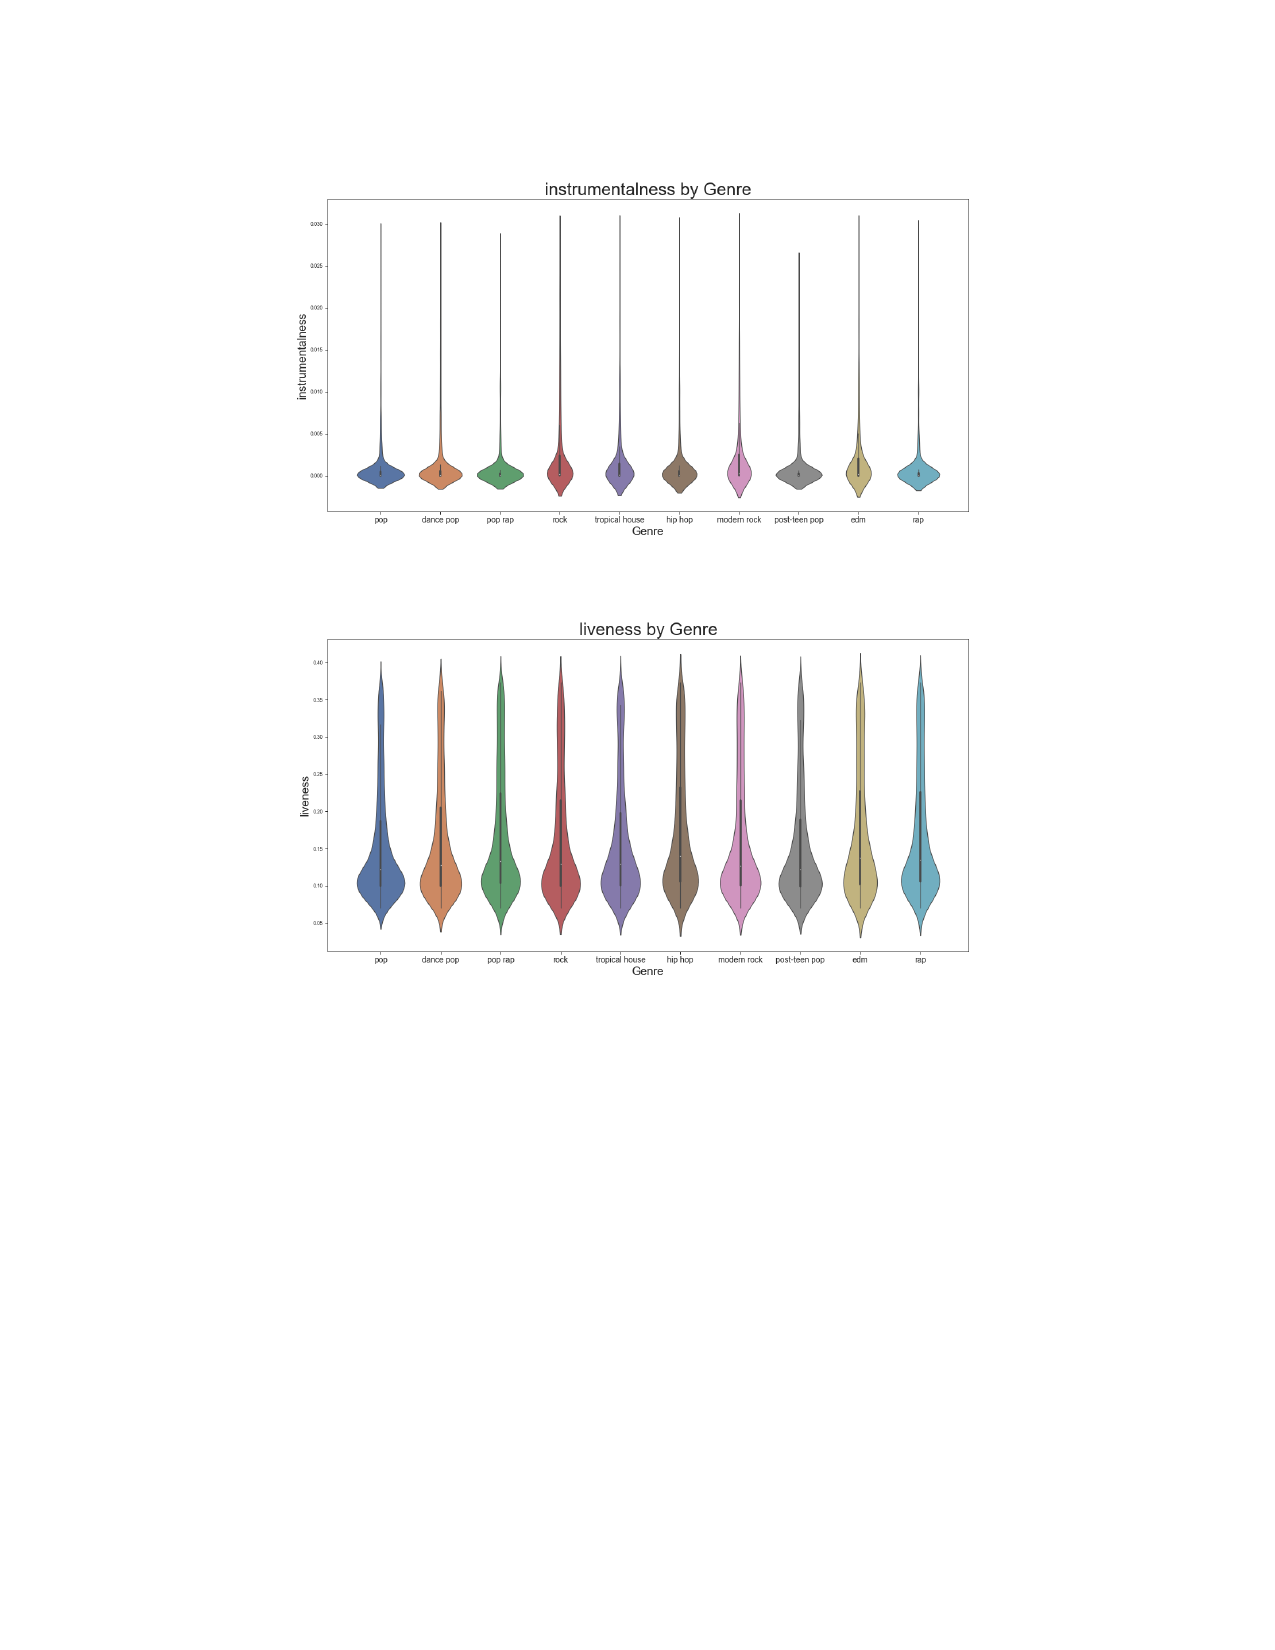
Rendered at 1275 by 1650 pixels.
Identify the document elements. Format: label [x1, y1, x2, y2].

picture [225, 589, 1051, 1003]
picture [225, 150, 1051, 563]
